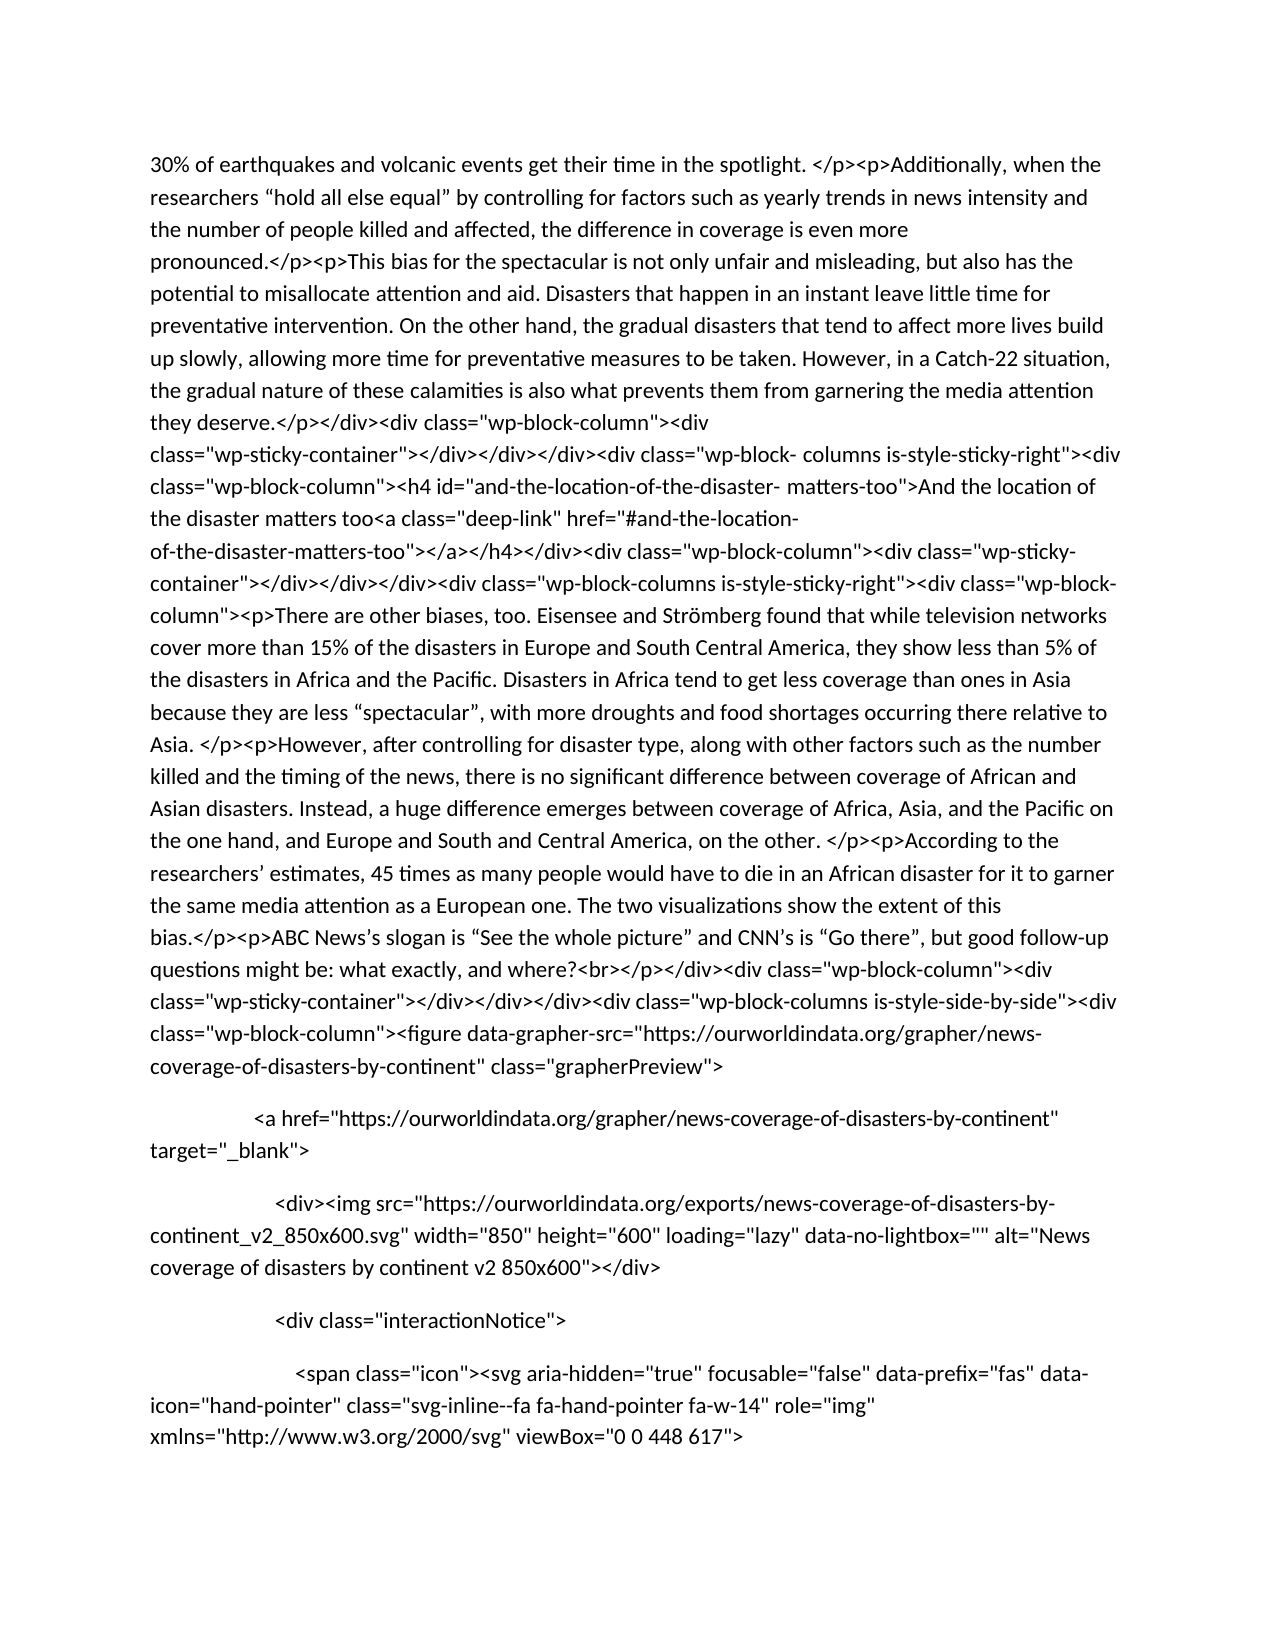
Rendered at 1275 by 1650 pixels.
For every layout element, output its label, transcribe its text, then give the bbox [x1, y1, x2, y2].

text <div class="interactionNotice"> [274, 1306, 1137, 1334]
text <a href="https://ourworldindata.org/grapher/news-coverage-of-disasters-by-continent" target="_blank"> [150, 1104, 1126, 1164]
text <span class="icon"><svg aria-hidden="true" focusable="false" data-prefix="fas" data- icon="hand-pointer" class="svg-inline--fa fa-hand-pointer fa-w-14" role="img" xmlns="http://www.w3.org/2000/svg" viewBox="0 0 448 617"> [150, 1359, 1089, 1450]
text researchers “hold all else equal” by controlling for factors such as yearly trends in news intensity and the number of people killed and affected, the difference in coverage is even more pronounced.</p><p>This bias for the spectacular is not only unfair and misleading, but also has the potential to misallocate attention and aid. Disasters that happen in an instant leave little time for preventative intervention. On the other hand, the gradual disasters that tend to affect more lives build up slowly, allowing more time for preventative measures to be taken. However, in a Catch-22 situation, the gradual nature of these calamities is also what prevents them from garnering the media attention they deserve.</p></div><div class="wp-block-column"><div class="wp-sticky-container"></div></div></div><div class="wp-block- columns is-style-sticky-right"><div class="wp-block-column"><h4 id="and-the-location-of-the-disaster- matters-too">And the location of the disaster matters too<a class="deep-link" href="#and-the-location- of-the-disaster-matters-too"></a></h4></div><div class="wp-block-column"><div class="wp-sticky- container"></div></div></div><div class="wp-block-columns is-style-sticky-right"><div class="wp-block- column"><p>There are other biases, too. Eisensee and Strömberg found that while television networks cover more than 15% of the disasters in Europe and South Central America, they show less than 5% of the disasters in Africa and the Pacific. Disasters in Africa tend to get less coverage than ones in Asia [150, 183, 1124, 693]
text 30% of earthquakes and volcanic events get their time in the spotlight. </p><p>Additionally, when the [150, 150, 1137, 178]
text researchers’ estimates, 45 times as many people would have to die in an African disaster for it to garner the same media attention as a European one. The two visualizations show the extent of this bias.</p><p>ABC News’s slogan is “See the whole picture” and CNN’s is “Go there”, but good follow-up questions might be: what exactly, and where?<br></p></div><div class="wp-block-column"><div class="wp-sticky-container"></div></div></div><div class="wp-block-columns is-style-side-by-side"><div class="wp-block-column"><figure data-grapher-src="https://ourworldindata.org/grapher/news- coverage-of-disasters-by-continent" class="grapherPreview"> [150, 859, 1121, 1080]
text because they are less “spectacular”, with more droughts and food shortages occurring there relative to Asia. </p><p>However, after controlling for disaster type, along with other factors such as the number killed and the timing of the news, there is no significant difference between coverage of African and Asian disasters. Instead, a huge difference emerges between coverage of Africa, Asia, and the Pacific on the one hand, and Europe and South and Central America, on the other. </p><p>According to the [150, 698, 1118, 854]
text <div><img src="https://ourworldindata.org/exports/news-coverage-of-disasters-by- continent_v2_850x600.svg" width="850" height="600" loading="lazy" data-no-lightbox="" alt="News coverage of disasters by continent v2 850x600"></div> [150, 1189, 1094, 1281]
